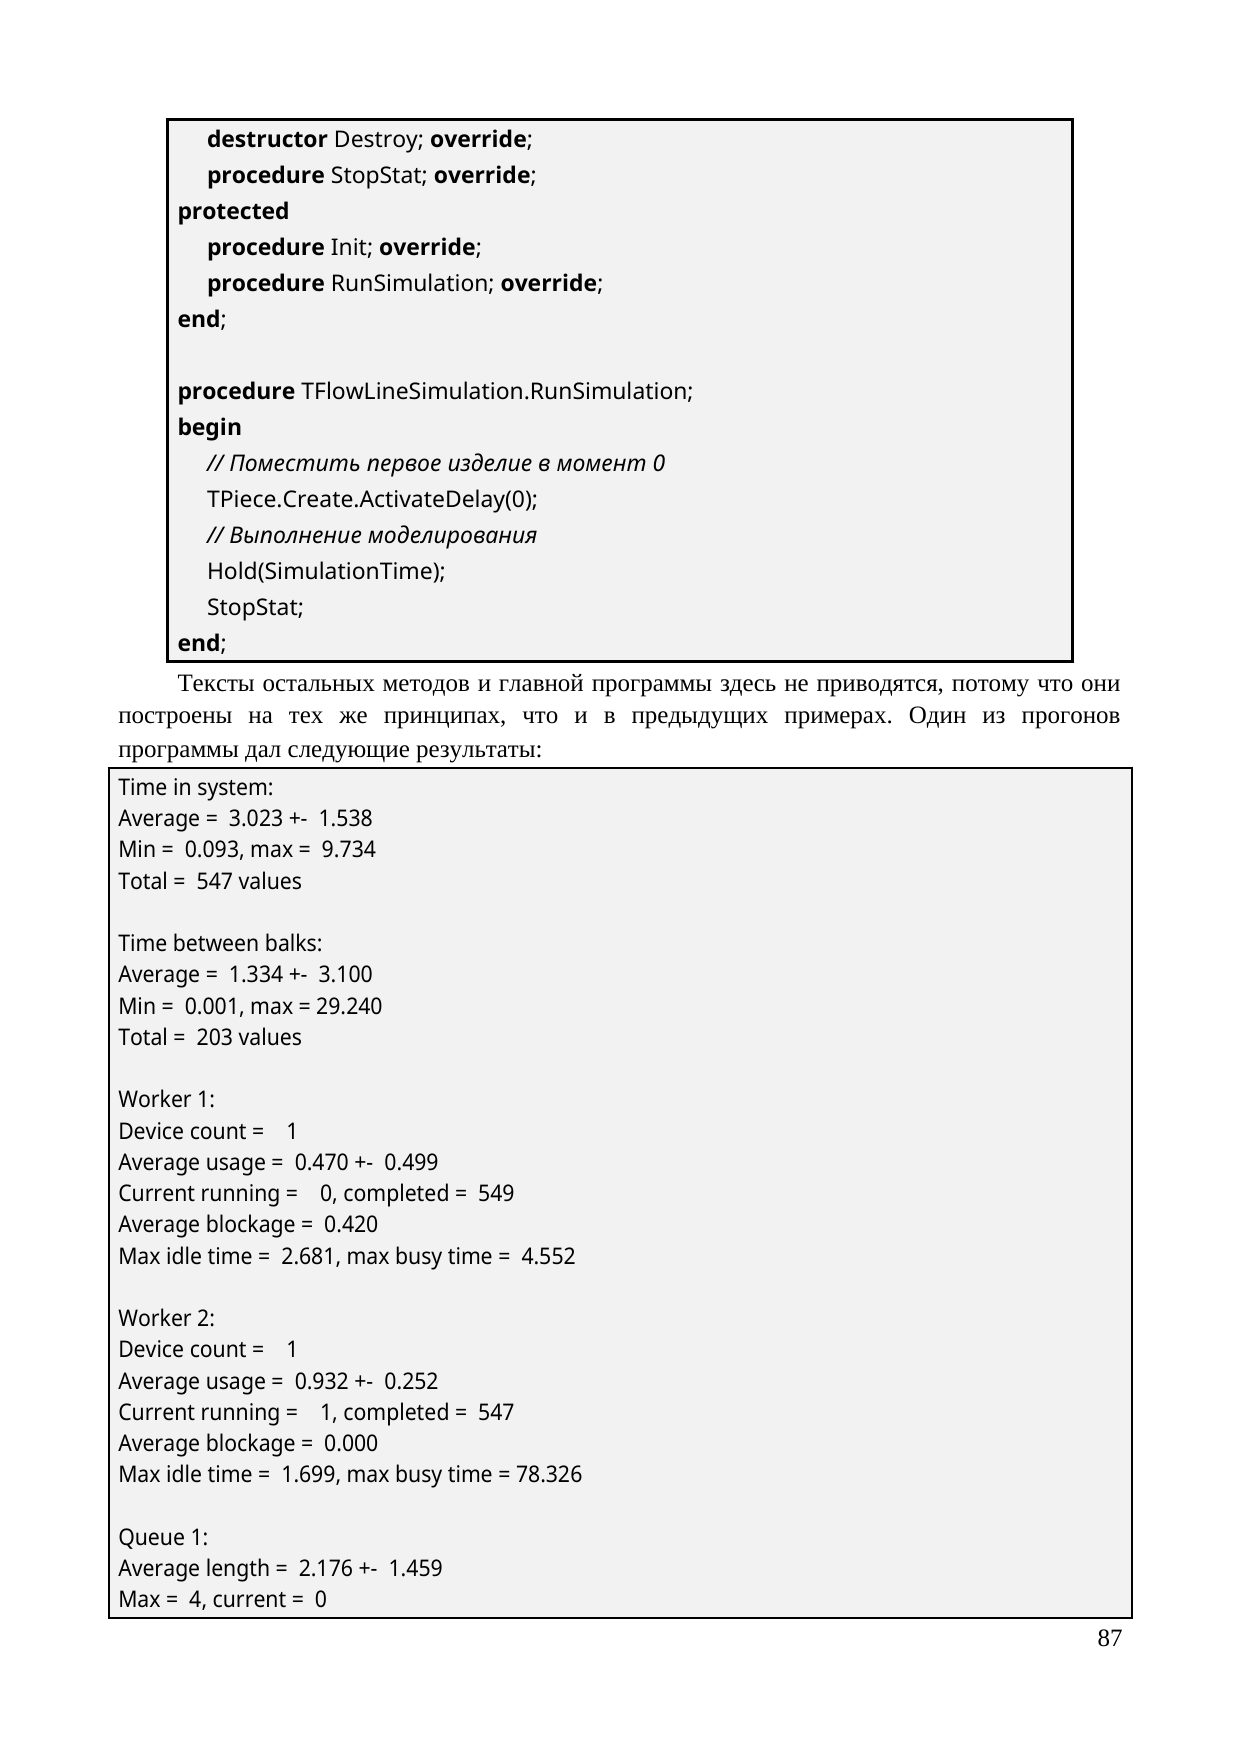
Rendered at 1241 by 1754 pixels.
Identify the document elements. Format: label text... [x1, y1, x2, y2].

text Max idle time = 2.681, max busy time = 4.552 [110, 1235, 1131, 1267]
text procedure Init; override; [169, 226, 1071, 262]
text Current running = 0, completed = 549 [110, 1173, 1131, 1204]
text Total = 203 values [110, 1017, 1131, 1048]
text Current running = 1, completed = 547 [110, 1392, 1131, 1423]
text procedure TFlowLineSimulation.RunSimulation; [169, 370, 1071, 406]
text Average length = 2.176 +- 1.459 [110, 1548, 1131, 1579]
text Total = 547 values [110, 860, 1131, 892]
text Worker 2: [110, 1298, 1131, 1329]
text Average = 3.023 +- 1.538 [110, 798, 1131, 829]
text // Выполнение моделирования [169, 513, 1071, 549]
text Queue 1: [110, 1517, 1131, 1548]
text Min = 0.093, max = 9.734 [110, 829, 1131, 860]
text Worker 1: [110, 1079, 1131, 1110]
text procedure StopStat; override; [169, 154, 1071, 190]
text begin [169, 406, 1071, 442]
text Average usage = 0.470 +- 0.499 [110, 1142, 1131, 1173]
text destructor Destroy; override; [169, 121, 1071, 154]
text procedure RunSimulation; override; [169, 262, 1071, 298]
text Device count = 1 [110, 1110, 1131, 1142]
text Max idle time = 1.699, max busy time = 78.326 [110, 1454, 1131, 1485]
text end; [169, 621, 1071, 660]
text Max = 4, current = 0 [110, 1579, 1131, 1617]
text Average usage = 0.932 +- 0.252 [110, 1360, 1131, 1392]
text Min = 0.001, max = 29.240 [110, 985, 1131, 1017]
text // Поместить первое изделие в момент 0 [169, 442, 1071, 477]
text end; [169, 298, 1071, 334]
text Average blockage = 0.420 [110, 1204, 1131, 1235]
text Time between balks: [110, 923, 1131, 954]
text Тексты остальных методов и главной программы здесь не приводятся, потому что они построены на тех же принципах, что и в предыдущих примерах. Один из прогонов программы дал следующие результаты: [118, 668, 1122, 762]
text Device count = 1 [110, 1329, 1131, 1360]
text Average blockage = 0.000 [110, 1423, 1131, 1454]
text Hold(SimulationTime); [169, 549, 1071, 585]
text TPiece.Create.ActivateDelay(0); [169, 477, 1071, 513]
text Time in system: [110, 769, 1131, 798]
text Average = 1.334 +- 3.100 [110, 954, 1131, 985]
text StopStat; [169, 585, 1071, 621]
text protected [169, 190, 1071, 226]
